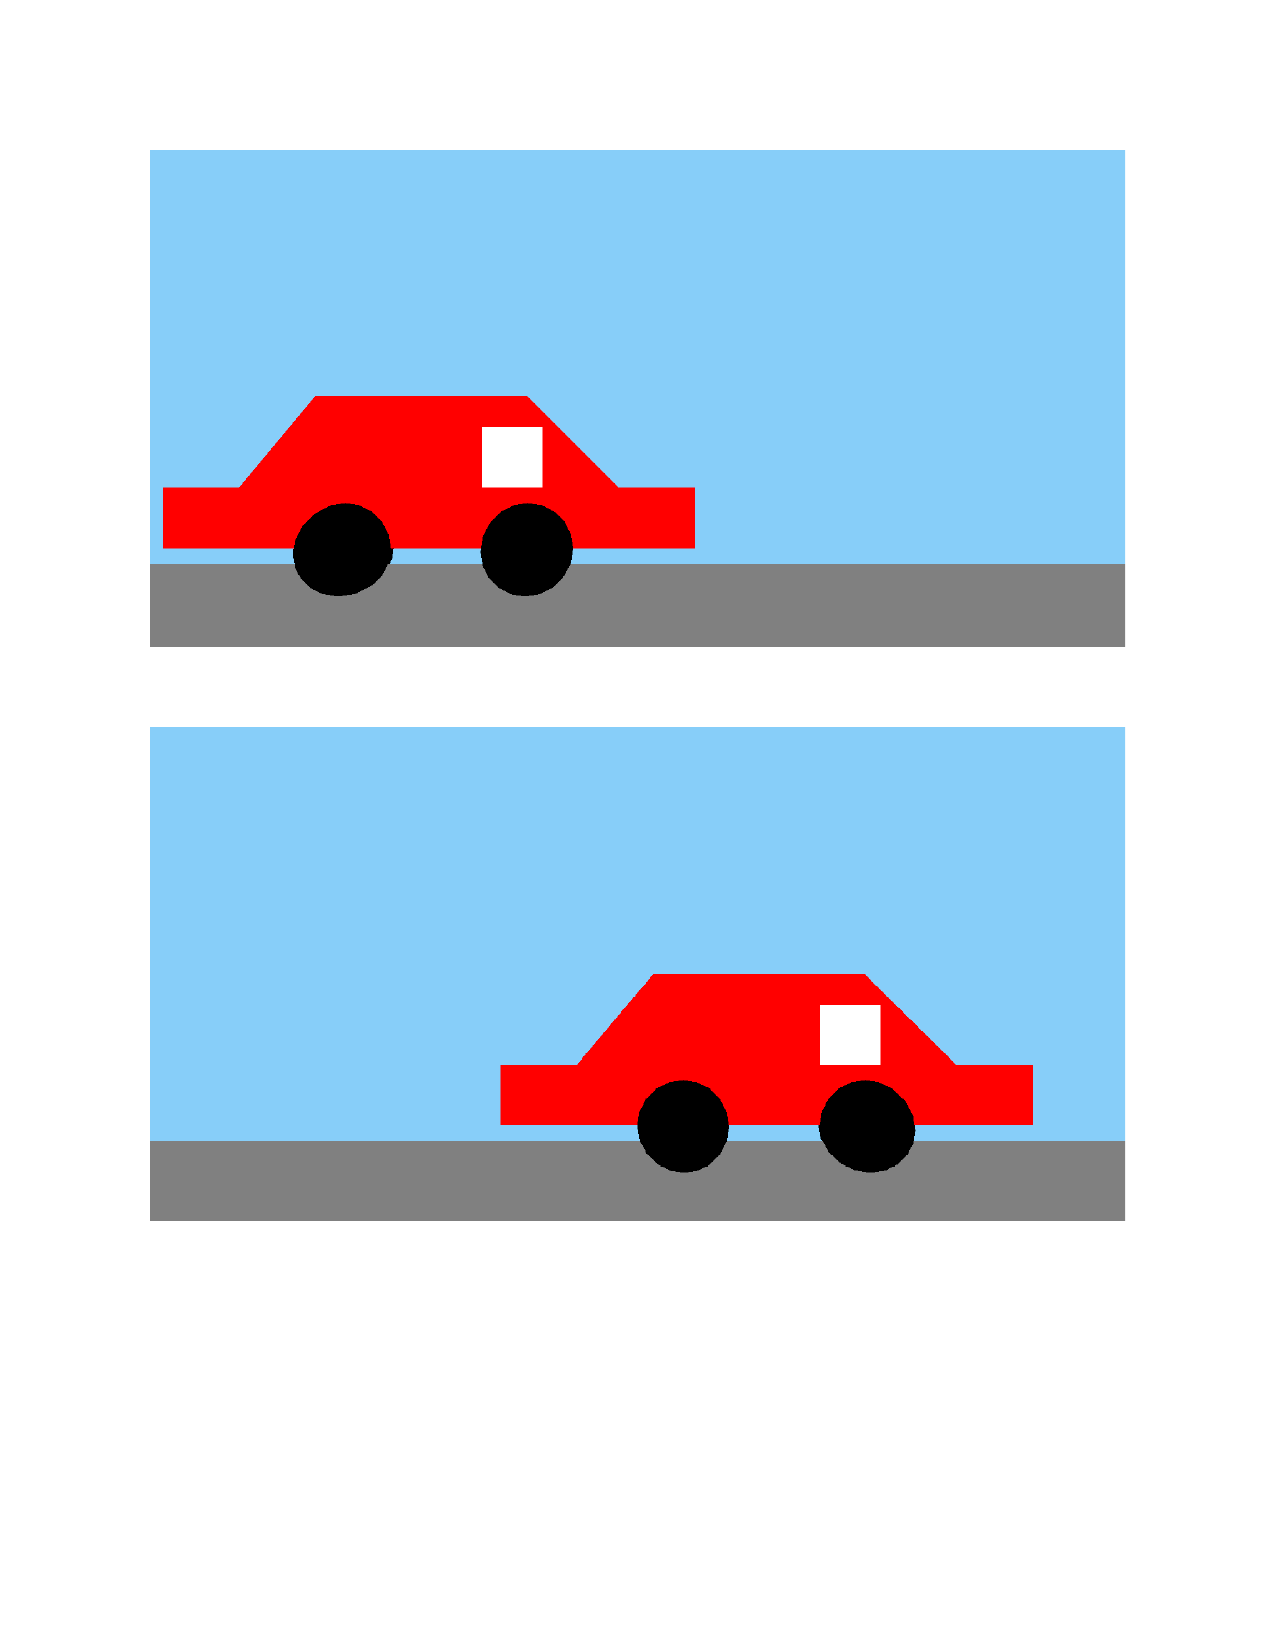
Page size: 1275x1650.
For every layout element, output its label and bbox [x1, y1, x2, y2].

picture [150, 727, 1125, 1221]
picture [150, 150, 1125, 647]
